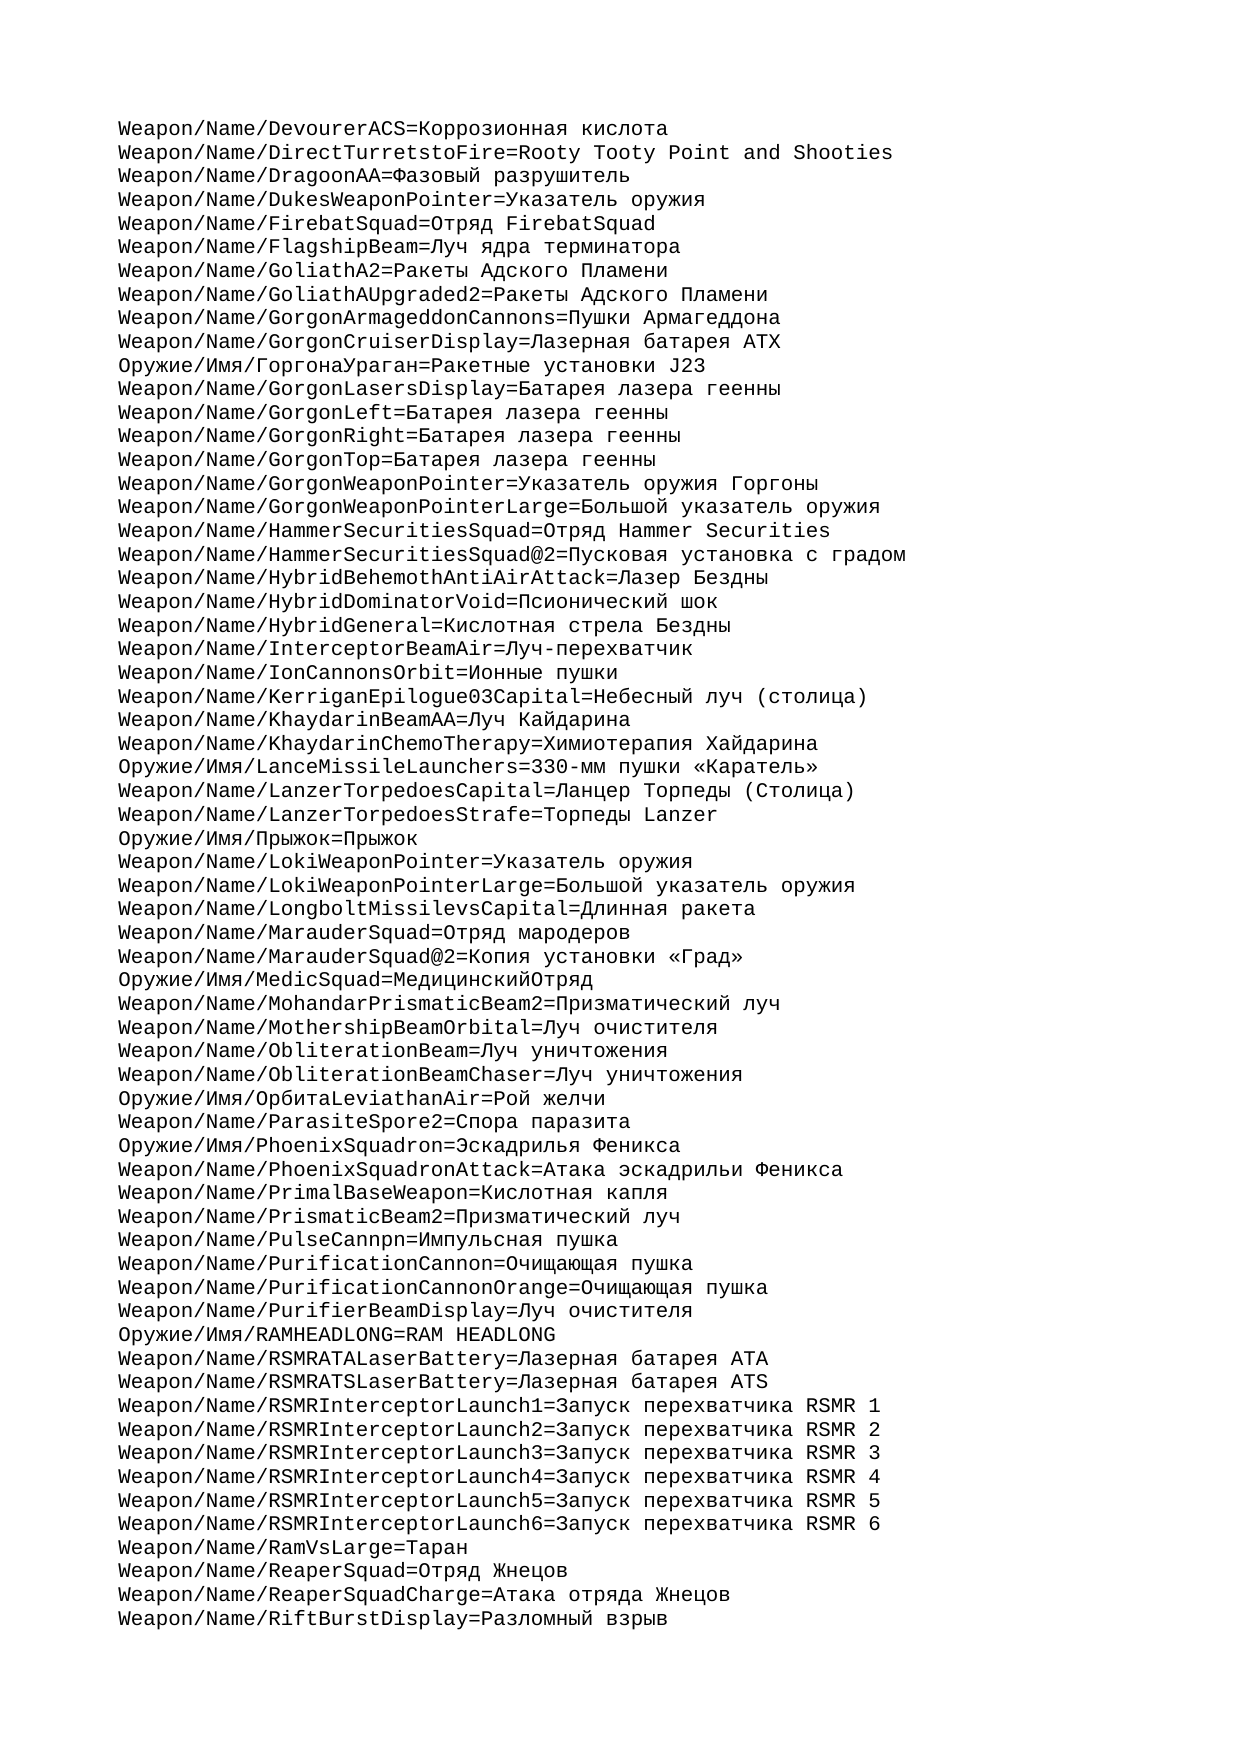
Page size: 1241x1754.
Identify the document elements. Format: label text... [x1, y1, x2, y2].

text Оружие/Имя/ОрбитаLeviathanAir=Рой желчи [118, 1088, 1122, 1111]
text Weapon/Name/DukesWeaponPointer=Указатель оружия [118, 189, 1122, 213]
text Weapon/Name/KerriganEpilogue03Capital=Небесный луч (столица) [118, 686, 1122, 709]
text Weapon/Name/RSMRInterceptorLaunch5=Запуск перехватчика RSMR 5 [118, 1489, 1122, 1513]
text Weapon/Name/RiftBurstDisplay=Разломный взрыв [118, 1608, 1122, 1631]
text Оружие/Имя/Прыжок=Прыжок [118, 827, 1122, 851]
text Weapon/Name/RSMRInterceptorLaunch1=Запуск перехватчика RSMR 1 [118, 1395, 1122, 1419]
text Weapon/Name/ParasiteSpore2=Спора паразита [118, 1111, 1122, 1135]
text Weapon/Name/PurificationCannon=Очищающая пушка [118, 1253, 1122, 1277]
text Weapon/Name/ReaperSquad=Отряд Жнецов [118, 1561, 1122, 1584]
text Weapon/Name/GorgonTop=Батарея лазера геенны [118, 449, 1122, 473]
text Weapon/Name/PrismaticBeam2=Призматический луч [118, 1206, 1122, 1229]
text Оружие/Имя/PhoenixSquadron=Эскадрилья Феникса [118, 1135, 1122, 1158]
text Weapon/Name/ReaperSquadCharge=Атака отряда Жнецов [118, 1584, 1122, 1608]
text Weapon/Name/HammerSecuritiesSquad=Отряд Hammer Securities [118, 520, 1122, 544]
text Weapon/Name/DragoonAA=Фазовый разрушитель [118, 165, 1122, 189]
text Оружие/Имя/LanceMissileLaunchers=330-мм пушки «Каратель» [118, 757, 1122, 780]
text Weapon/Name/MohandarPrismaticBeam2=Призматический луч [118, 993, 1122, 1017]
text Weapon/Name/KhaydarinBeamAA=Луч Кайдарина [118, 709, 1122, 733]
text Weapon/Name/HybridDominatorVoid=Псионический шок [118, 591, 1122, 615]
text Weapon/Name/RSMRATALaserBattery=Лазерная батарея ATA [118, 1348, 1122, 1371]
text Weapon/Name/ObliterationBeam=Луч уничтожения [118, 1040, 1122, 1064]
text Weapon/Name/GorgonArmageddonCannons=Пушки Армагеддона [118, 307, 1122, 331]
text Weapon/Name/GoliathA2=Ракеты Адского Пламени [118, 260, 1122, 284]
text Weapon/Name/DirectTurretstoFire=Rooty Tooty Point and Shooties [118, 142, 1122, 165]
text Weapon/Name/RSMRInterceptorLaunch2=Запуск перехватчика RSMR 2 [118, 1419, 1122, 1442]
text Weapon/Name/GorgonRight=Батарея лазера геенны [118, 426, 1122, 449]
text Weapon/Name/GorgonLeft=Батарея лазера геенны [118, 402, 1122, 426]
text Weapon/Name/KhaydarinChemoTherapy=Химиотерапия Хайдарина [118, 733, 1122, 757]
text Оружие/Имя/MedicSquad=МедицинскийОтряд [118, 969, 1122, 993]
text Оружие/Имя/RAMHEADLONG=RAM HEADLONG [118, 1324, 1122, 1348]
text Weapon/Name/LongboltMissilevsCapital=Длинная ракета [118, 898, 1122, 922]
text Weapon/Name/MothershipBeamOrbital=Луч очистителя [118, 1017, 1122, 1040]
text Weapon/Name/RSMRATSLaserBattery=Лазерная батарея ATS [118, 1371, 1122, 1395]
text Weapon/Name/HybridBehemothAntiAirAttack=Лазер Бездны [118, 567, 1122, 591]
text Weapon/Name/InterceptorBeamAir=Луч-перехватчик [118, 638, 1122, 662]
text Weapon/Name/MarauderSquad=Отряд мародеров [118, 922, 1122, 946]
text Weapon/Name/RSMRInterceptorLaunch4=Запуск перехватчика RSMR 4 [118, 1466, 1122, 1489]
text Weapon/Name/GoliathAUpgraded2=Ракеты Адского Пламени [118, 284, 1122, 307]
text Weapon/Name/RamVsLarge=Таран [118, 1537, 1122, 1561]
text Weapon/Name/RSMRInterceptorLaunch3=Запуск перехватчика RSMR 3 [118, 1442, 1122, 1466]
text Weapon/Name/PrimalBaseWeapon=Кислотная капля [118, 1182, 1122, 1206]
text Weapon/Name/IonCannonsOrbit=Ионные пушки [118, 662, 1122, 686]
text Weapon/Name/LanzerTorpedoesStrafe=Торпеды Lanzer [118, 804, 1122, 827]
text Weapon/Name/MarauderSquad@2=Копия установки «Град» [118, 946, 1122, 969]
text Weapon/Name/HammerSecuritiesSquad@2=Пусковая установка с градом [118, 544, 1122, 567]
text Weapon/Name/RSMRInterceptorLaunch6=Запуск перехватчика RSMR 6 [118, 1513, 1122, 1537]
text Weapon/Name/ObliterationBeamChaser=Луч уничтожения [118, 1064, 1122, 1088]
text Weapon/Name/LanzerTorpedoesCapital=Ланцер Торпеды (Столица) [118, 780, 1122, 804]
text Weapon/Name/GorgonCruiserDisplay=Лазерная батарея ATX [118, 331, 1122, 354]
text Weapon/Name/DevourerACS=Коррозионная кислота [118, 118, 1122, 142]
text Weapon/Name/PhoenixSquadronAttack=Атака эскадрильи Феникса [118, 1158, 1122, 1182]
text Weapon/Name/LokiWeaponPointerLarge=Большой указатель оружия [118, 875, 1122, 898]
text Weapon/Name/PurifierBeamDisplay=Луч очистителя [118, 1300, 1122, 1324]
text Оружие/Имя/ГоргонаУраган=Ракетные установки J23 [118, 354, 1122, 378]
text Weapon/Name/PulseCannpn=Импульсная пушка [118, 1229, 1122, 1253]
text Weapon/Name/GorgonWeaponPointer=Указатель оружия Горгоны [118, 473, 1122, 496]
text Weapon/Name/GorgonWeaponPointerLarge=Большой указатель оружия [118, 496, 1122, 520]
text Weapon/Name/HybridGeneral=Кислотная стрела Бездны [118, 615, 1122, 638]
text Weapon/Name/GorgonLasersDisplay=Батарея лазера геенны [118, 378, 1122, 402]
text Weapon/Name/FlagshipBeam=Луч ядра терминатора [118, 236, 1122, 260]
text Weapon/Name/PurificationCannonOrange=Очищающая пушка [118, 1277, 1122, 1300]
text Weapon/Name/FirebatSquad=Отряд FirebatSquad [118, 213, 1122, 236]
text Weapon/Name/LokiWeaponPointer=Указатель оружия [118, 851, 1122, 875]
